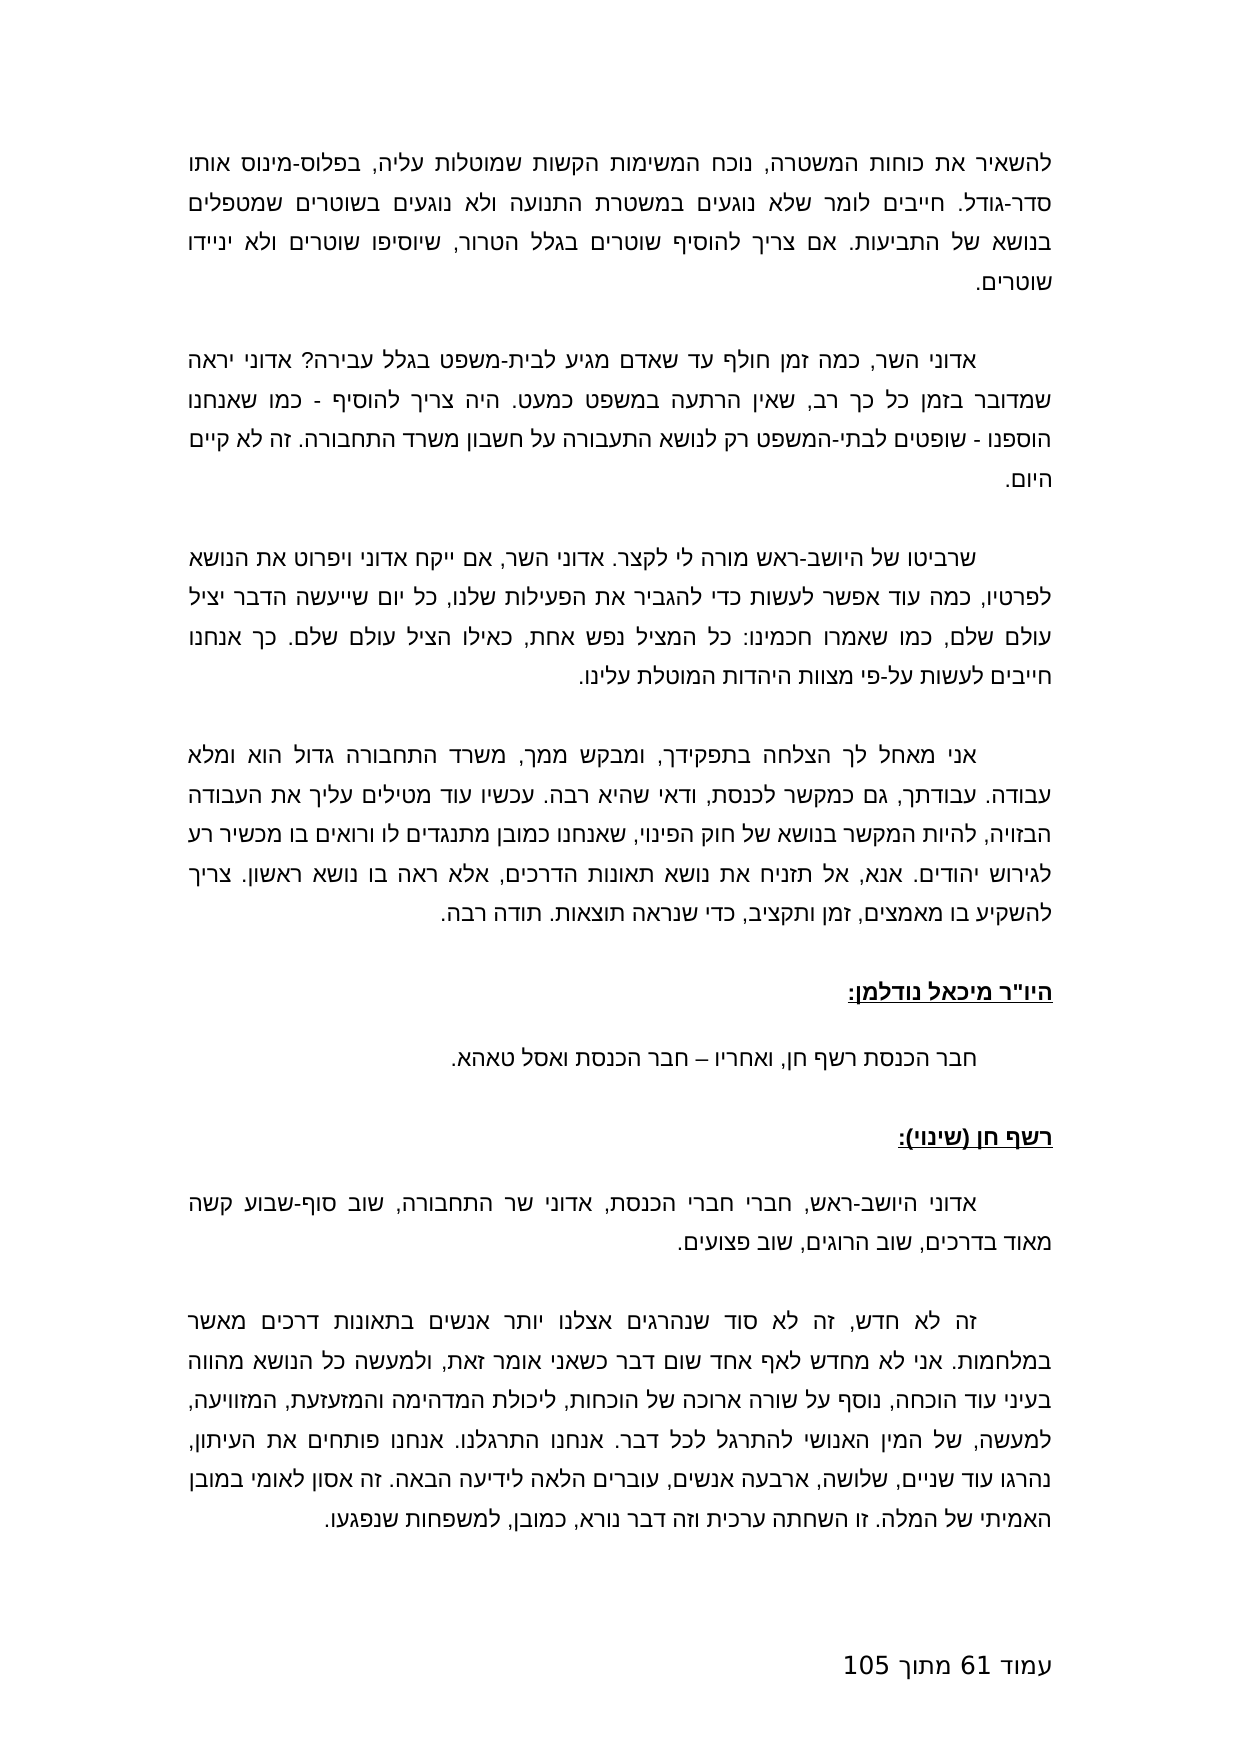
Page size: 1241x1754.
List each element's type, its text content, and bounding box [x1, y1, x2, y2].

text אדוני היושב-ראש, חברי חברי הכנסת, אדוני שר התחבורה, שוב סוף-שבוע קשה מאוד בדרכים, שוב הרוגים, שוב פצועים. [187, 1190, 1053, 1256]
text היו"ר מיכאל נודלמן: [187, 979, 1053, 1005]
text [187, 150, 1053, 295]
text שרביטו של היושב-ראש מורה לי לקצר. אדוני השר, אם ייקח אדוני ויפרוט את הנושא לפרטיו, כמה עוד אפשר לעשות כדי להגביר את הפעילות שלנו, כל יום שייעשה הדבר יציל עולם שלם, כמו שאמרו חכמינו: כל המציל נפש אחת, כאילו הציל עולם שלם. כך אנחנו חייבים לעשות על-פי מצוות היהדות המוטלת עלינו. [187, 545, 1053, 689]
text זה לא חדש, זה לא סוד שנהרגים אצלנו יותר אנשים בתאונות דרכים מאשר במלחמות. אני לא מחדש לאף אחד שום דבר כשאני אומר זאת, ולמעשה כל הנושא מהווה בעיני עוד הוכחה, נוסף על שורה ארוכה של הוכחות, ליכולת המדהימה והמזעזעת, המזוויעה, למעשה, של המין האנושי להתרגל לכל דבר. אנחנו התרגלנו. אנחנו פותחים את העיתון, נהרגו עוד שניים, שלושה, ארבעה אנשים, עוברים הלאה לידיעה הבאה. זה אסון לאומי במובן האמיתי של המלה. זו השחתה ערכית וזה דבר נורא, כמובן, למשפחות שנפגעו. [187, 1308, 1053, 1532]
text רשף חן (שינוי): [187, 1124, 1053, 1150]
text חבר הכנסת רשף חן, ואחריו – חבר הכנסת ואסל טאהא. [187, 1045, 1053, 1071]
text אדוני השר, כמה זמן חולף עד שאדם מגיע לבית-משפט בגלל עבירה? אדוני יראה שמדובר בזמן כל כך רב, שאין הרתעה במשפט כמעט. היה צריך להוסיף - כמו שאנחנו הוספנו - שופטים לבתי-המשפט רק לנושא התעבורה על חשבון משרד התחבורה. זה לא קיים היום. [187, 347, 1053, 492]
text אני מאחל לך הצלחה בתפקידך, ומבקש ממך, משרד התחבורה גדול הוא ומלא עבודה. עבודתך, גם כמקשר לכנסת, ודאי שהיא רבה. עכשיו עוד מטילים עליך את העבודה הבזויה, להיות המקשר בנושא של חוק הפינוי, שאנחנו כמובן מתנגדים לו ורואים בו מכשיר רע לגירוש יהודים. אנא, אל תזניח את נושא תאונות הדרכים, אלא ראה בו נושא ראשון. צריך להשקיע בו מאמצים, זמן ותקציב, כדי שנראה תוצאות. תודה רבה. [187, 742, 1053, 926]
